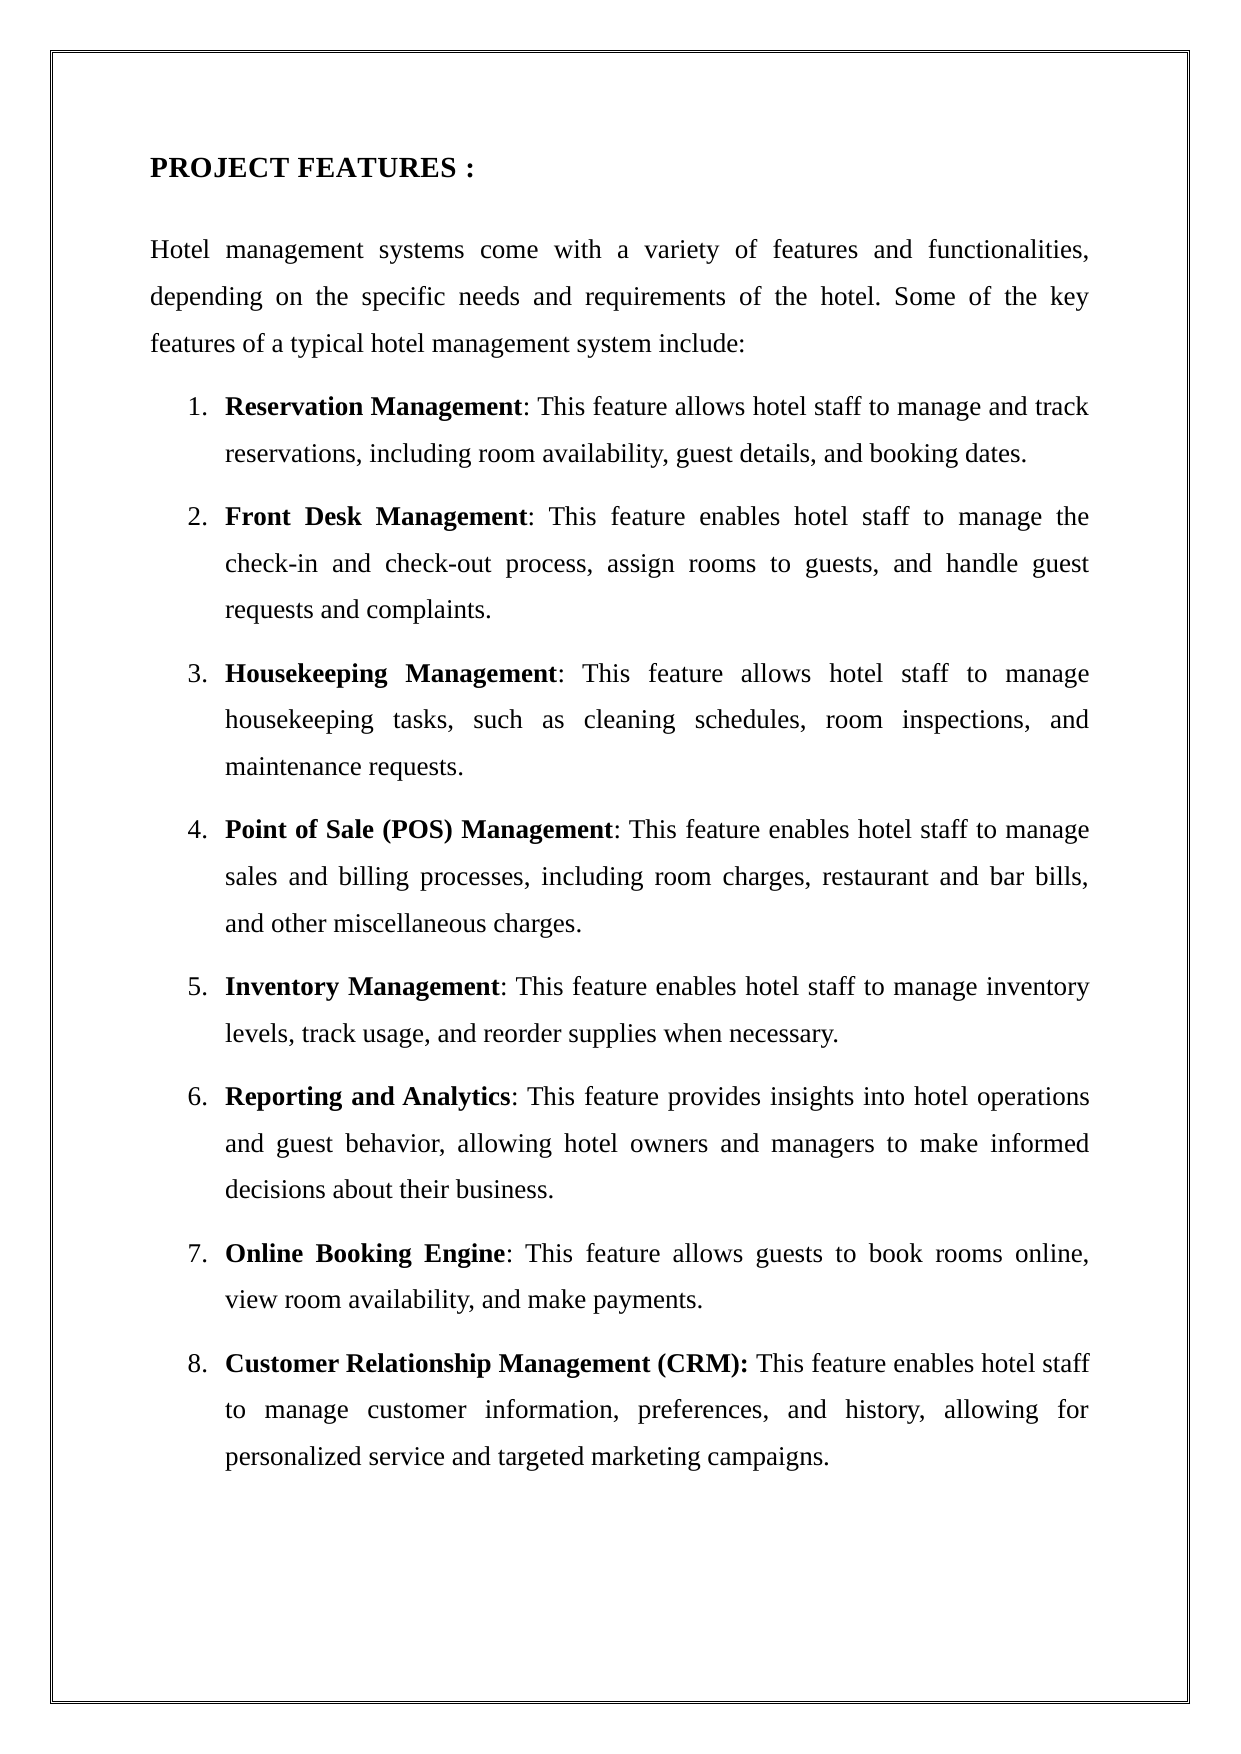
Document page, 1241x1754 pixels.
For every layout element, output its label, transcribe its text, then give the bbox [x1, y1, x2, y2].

list Inventory Management: This feature enables hotel staff to manage inventory levels, track usage, and reorder supplies when necessary. [187, 970, 1090, 1048]
list Point of Sale (POS) Management: This feature enables hotel staff to manage sales and billing processes, including room charges, restaurant and bar bills, and other miscellaneous charges. [187, 814, 1090, 938]
list Front Desk Management: This feature enables hotel staff to manage the check-in and check-out process, assign rooms to guests, and handle guest requests and complaints. [187, 500, 1090, 625]
subtitle PROJECT FEATURES : [150, 150, 1090, 183]
list Reporting and Analytics: This feature provides insights into hotel operations and guest behavior, allowing hotel owners and managers to make informed decisions about their business. [187, 1080, 1090, 1205]
text Hotel management systems come with a variety of features and functionalities, depending on the specific needs and requirements of the hotel. Some of the key features of a typical hotel management system include: [150, 234, 1090, 358]
list Online Booking Engine: This feature allows guests to book rooms online, view room availability, and make payments. [187, 1237, 1090, 1315]
list Reservation Management: This feature allows hotel staff to manage and track reservations, including room availability, guest details, and booking dates. [187, 390, 1090, 468]
list Customer Relationship Management (CRM): This feature enables hotel staff to manage customer information, preferences, and history, allowing for personalized service and targeted marketing campaigns. [187, 1347, 1090, 1471]
list Housekeeping Management: This feature allows hotel staff to manage housekeeping tasks, such as cleaning schedules, room inspections, and maintenance requests. [187, 657, 1090, 781]
